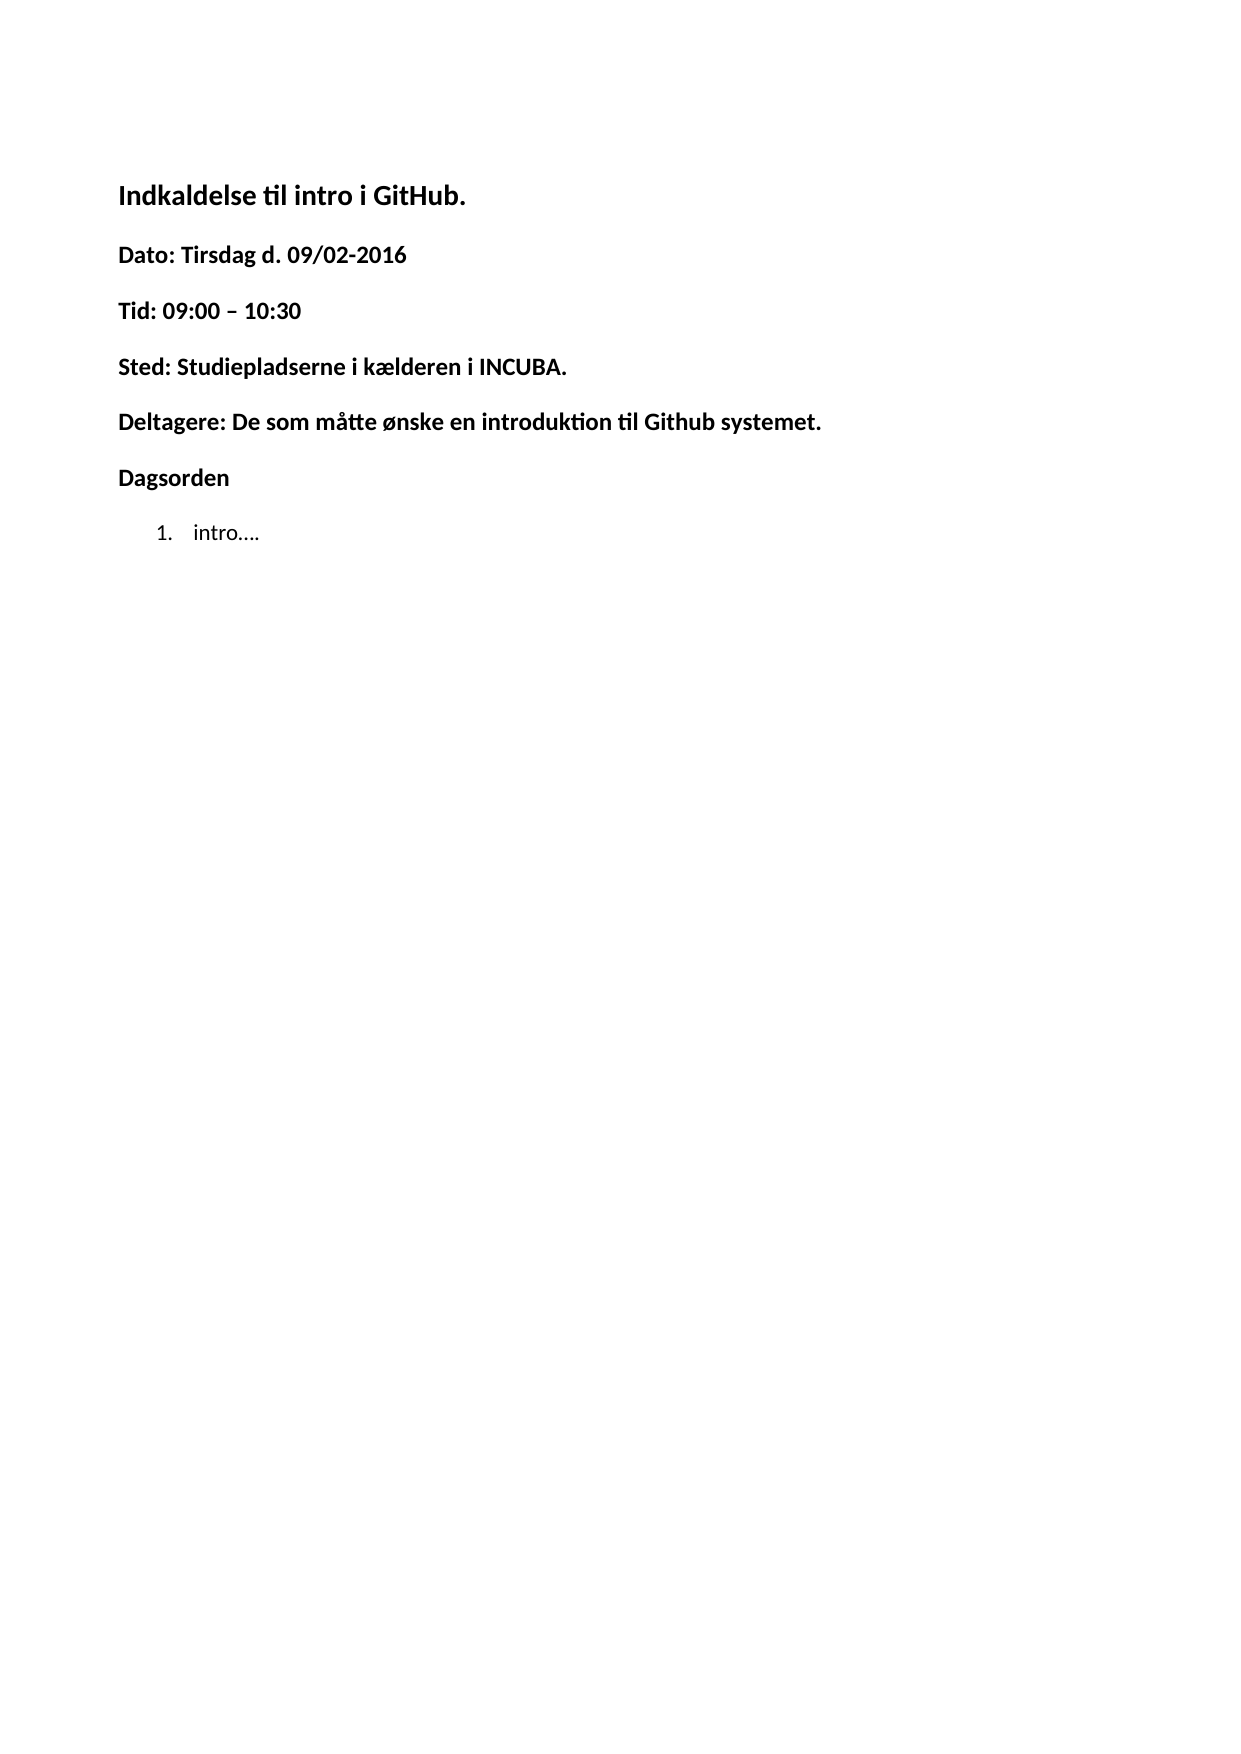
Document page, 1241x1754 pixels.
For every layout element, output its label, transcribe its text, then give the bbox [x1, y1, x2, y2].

list intro…. [156, 518, 1122, 546]
text Sted: Studiepladserne i kælderen i INCUBA. [118, 351, 1122, 381]
text Deltagere: De som måtte ønske en introduktion til Github systemet. [118, 406, 1122, 437]
text Indkaldelse til intro i GitHub. [118, 177, 1122, 213]
text Tid: 09:00 – 10:30 [118, 295, 1122, 325]
text Dagsorden [118, 462, 1122, 493]
text Dato: Tirsdag d. 09/02-2016 [118, 239, 1122, 269]
